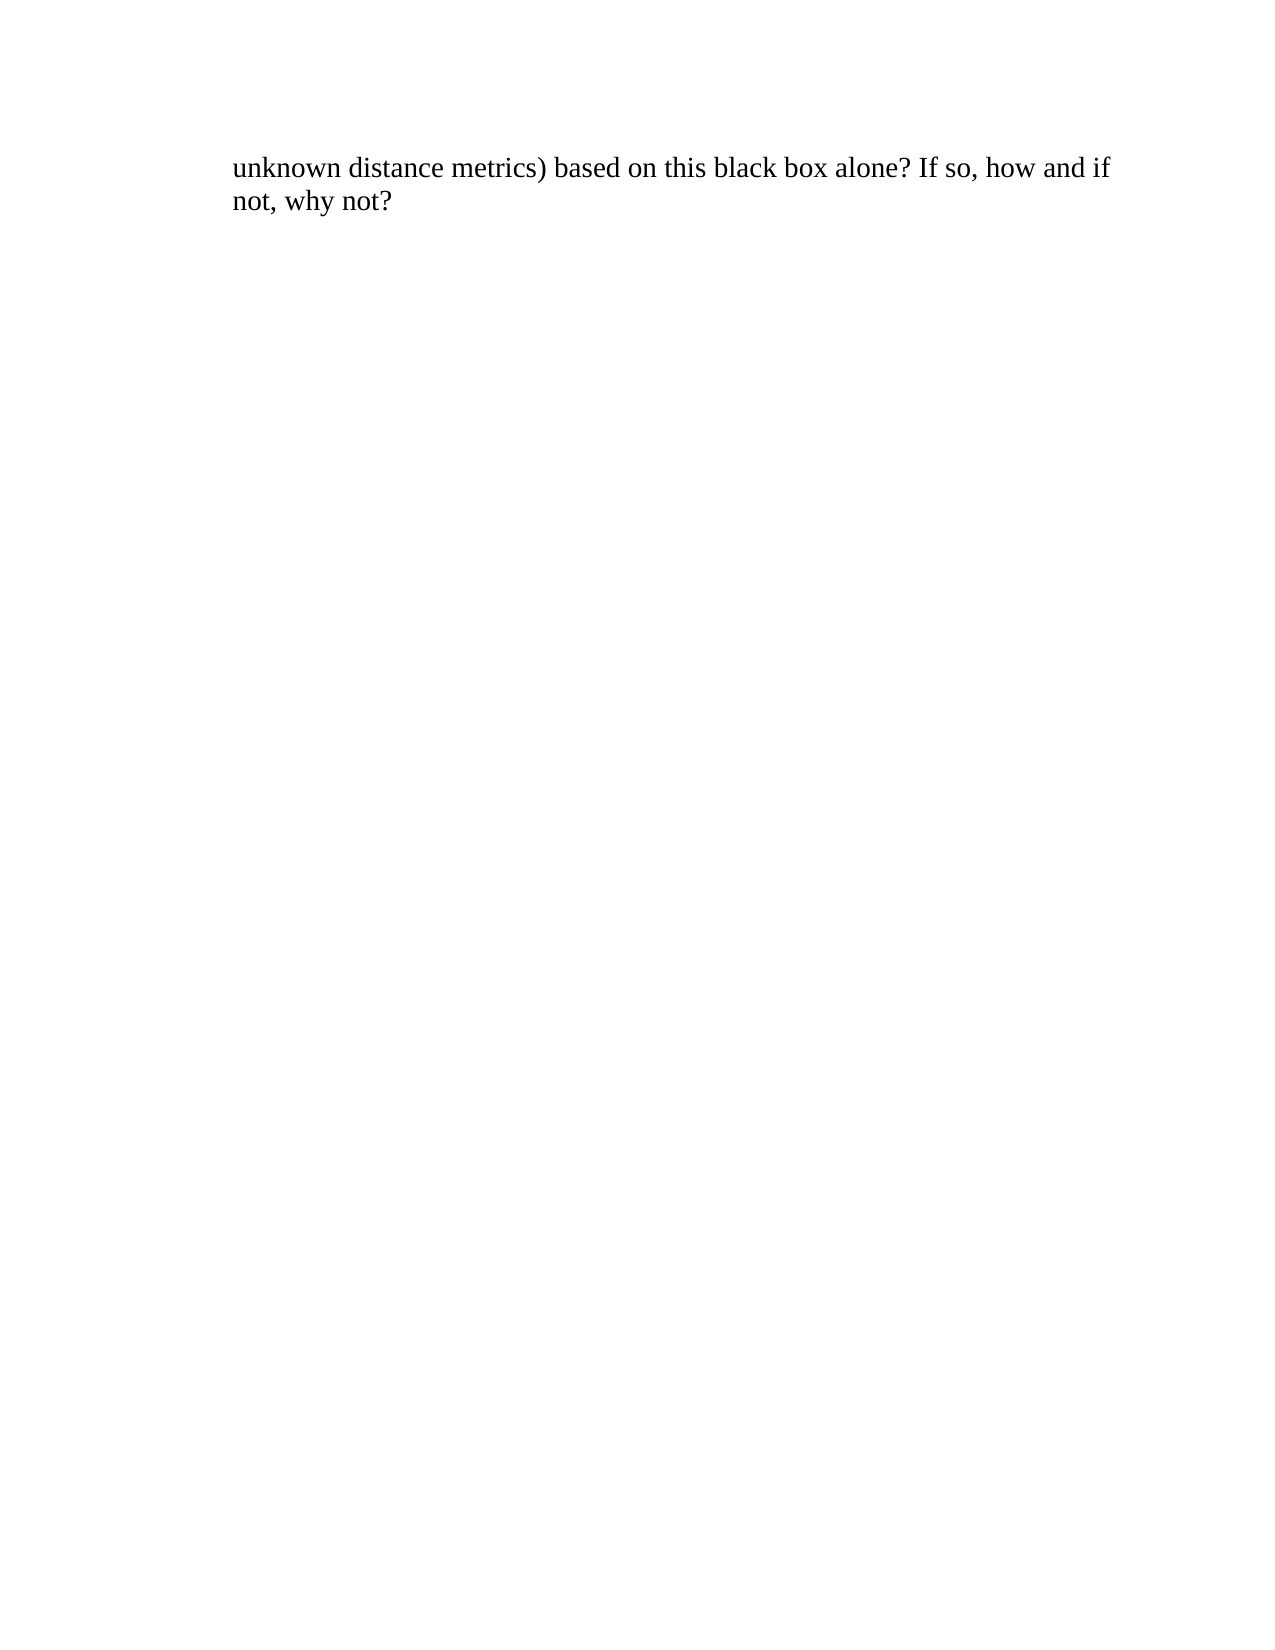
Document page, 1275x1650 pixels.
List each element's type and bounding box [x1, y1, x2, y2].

list [195, 150, 1125, 217]
